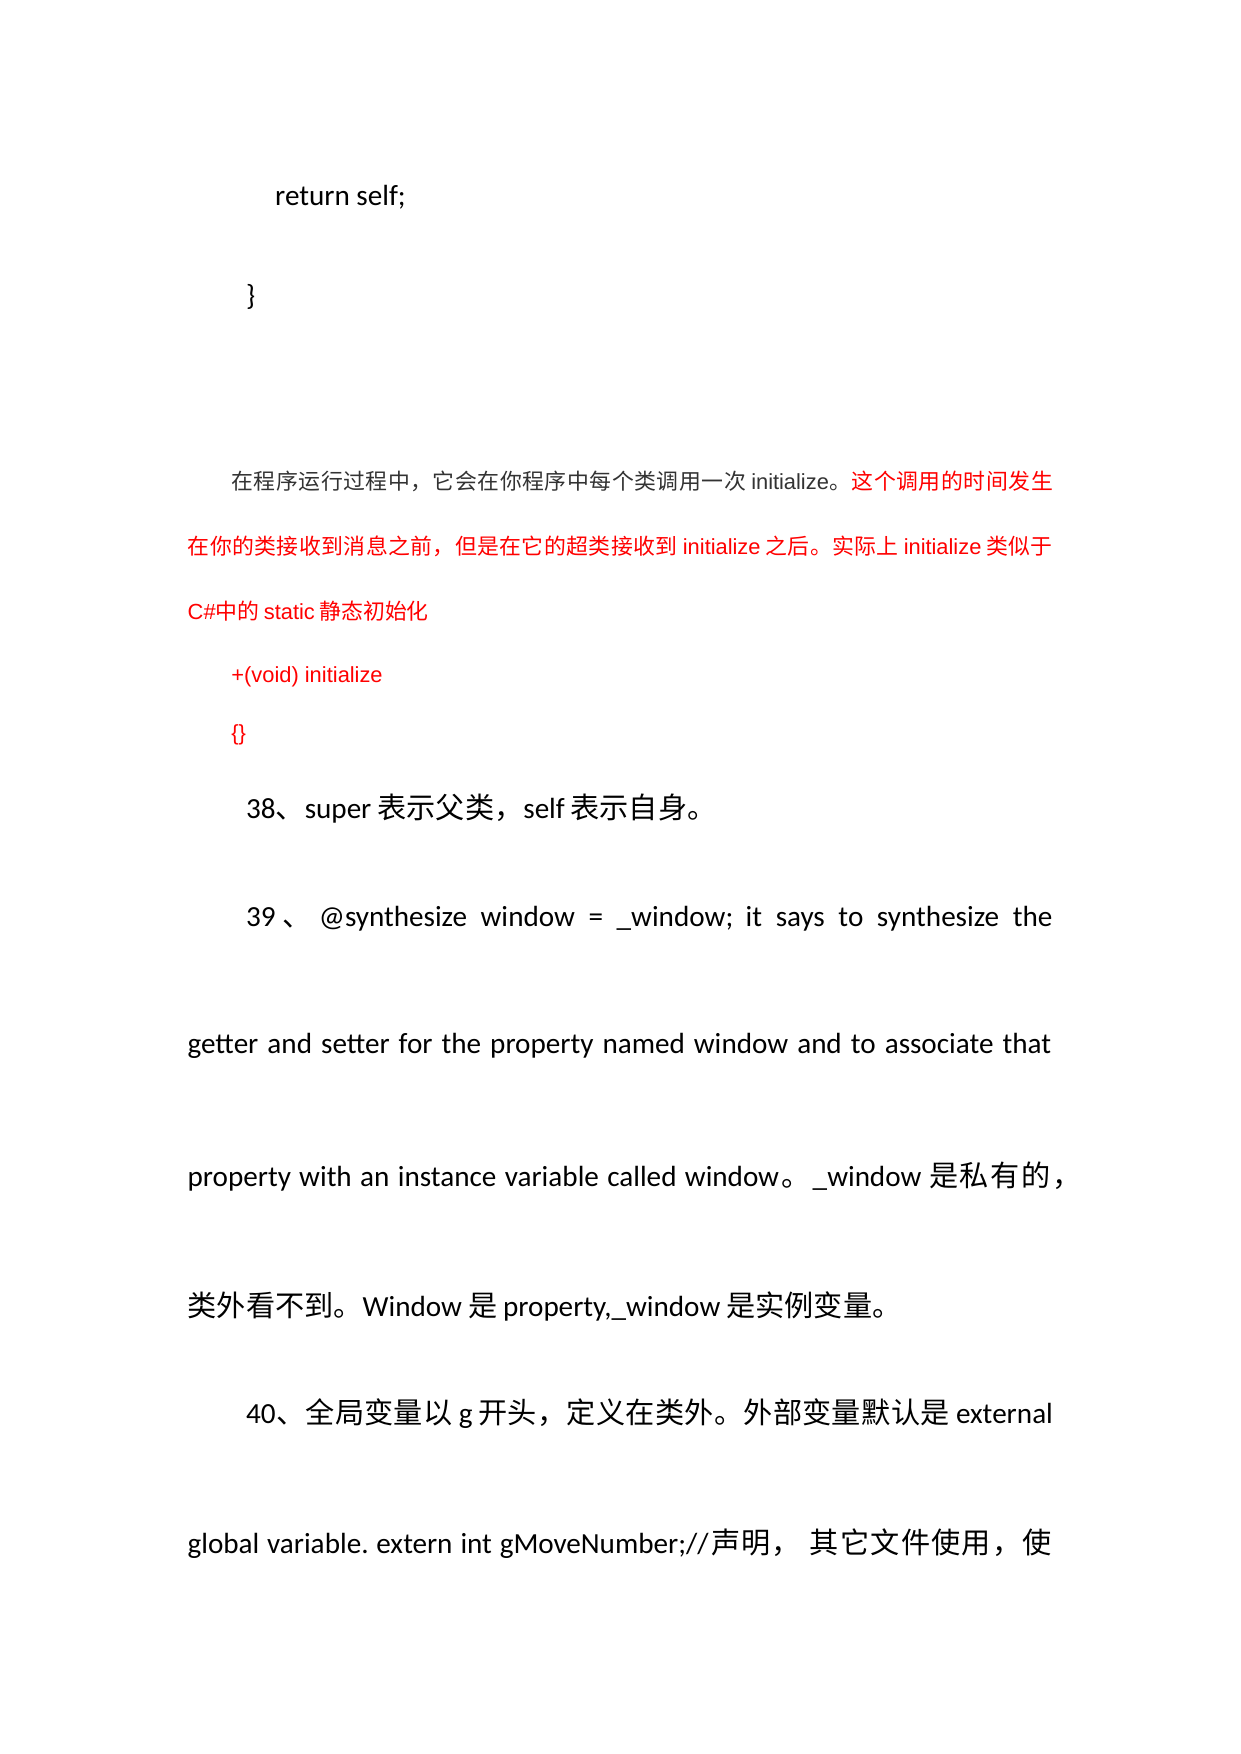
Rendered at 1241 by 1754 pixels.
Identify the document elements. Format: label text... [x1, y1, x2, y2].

text } [187, 263, 1053, 328]
text 40、全局变量以g开头，定义在类外。外部变量默认是external global variable. extern int gMoveNumber;//声明， 其它文件使用，使用extern声明。 [187, 1378, 1053, 1573]
text +(void) initialize [187, 658, 1053, 691]
text 在程序运行过程中，它会在你程序中每个类调用一次initialize。这个调用的时间发生在你的类接收到消息之前，但是在它的超类接收到initialize之后。实际上initialize类似于C#中的static静态初始化 [187, 464, 1053, 626]
text return self; [187, 162, 1053, 227]
text {} [187, 716, 1053, 748]
text 38、super表示父类，self表示自身。 [187, 773, 1053, 838]
text 39、@synthesize window = _window; it says to synthesize the getter and setter for the property named window and to associate that property with an instance variable called window。_window是私有的，类外看不到。Window是property,_window是实例变量。 [187, 881, 1053, 1336]
